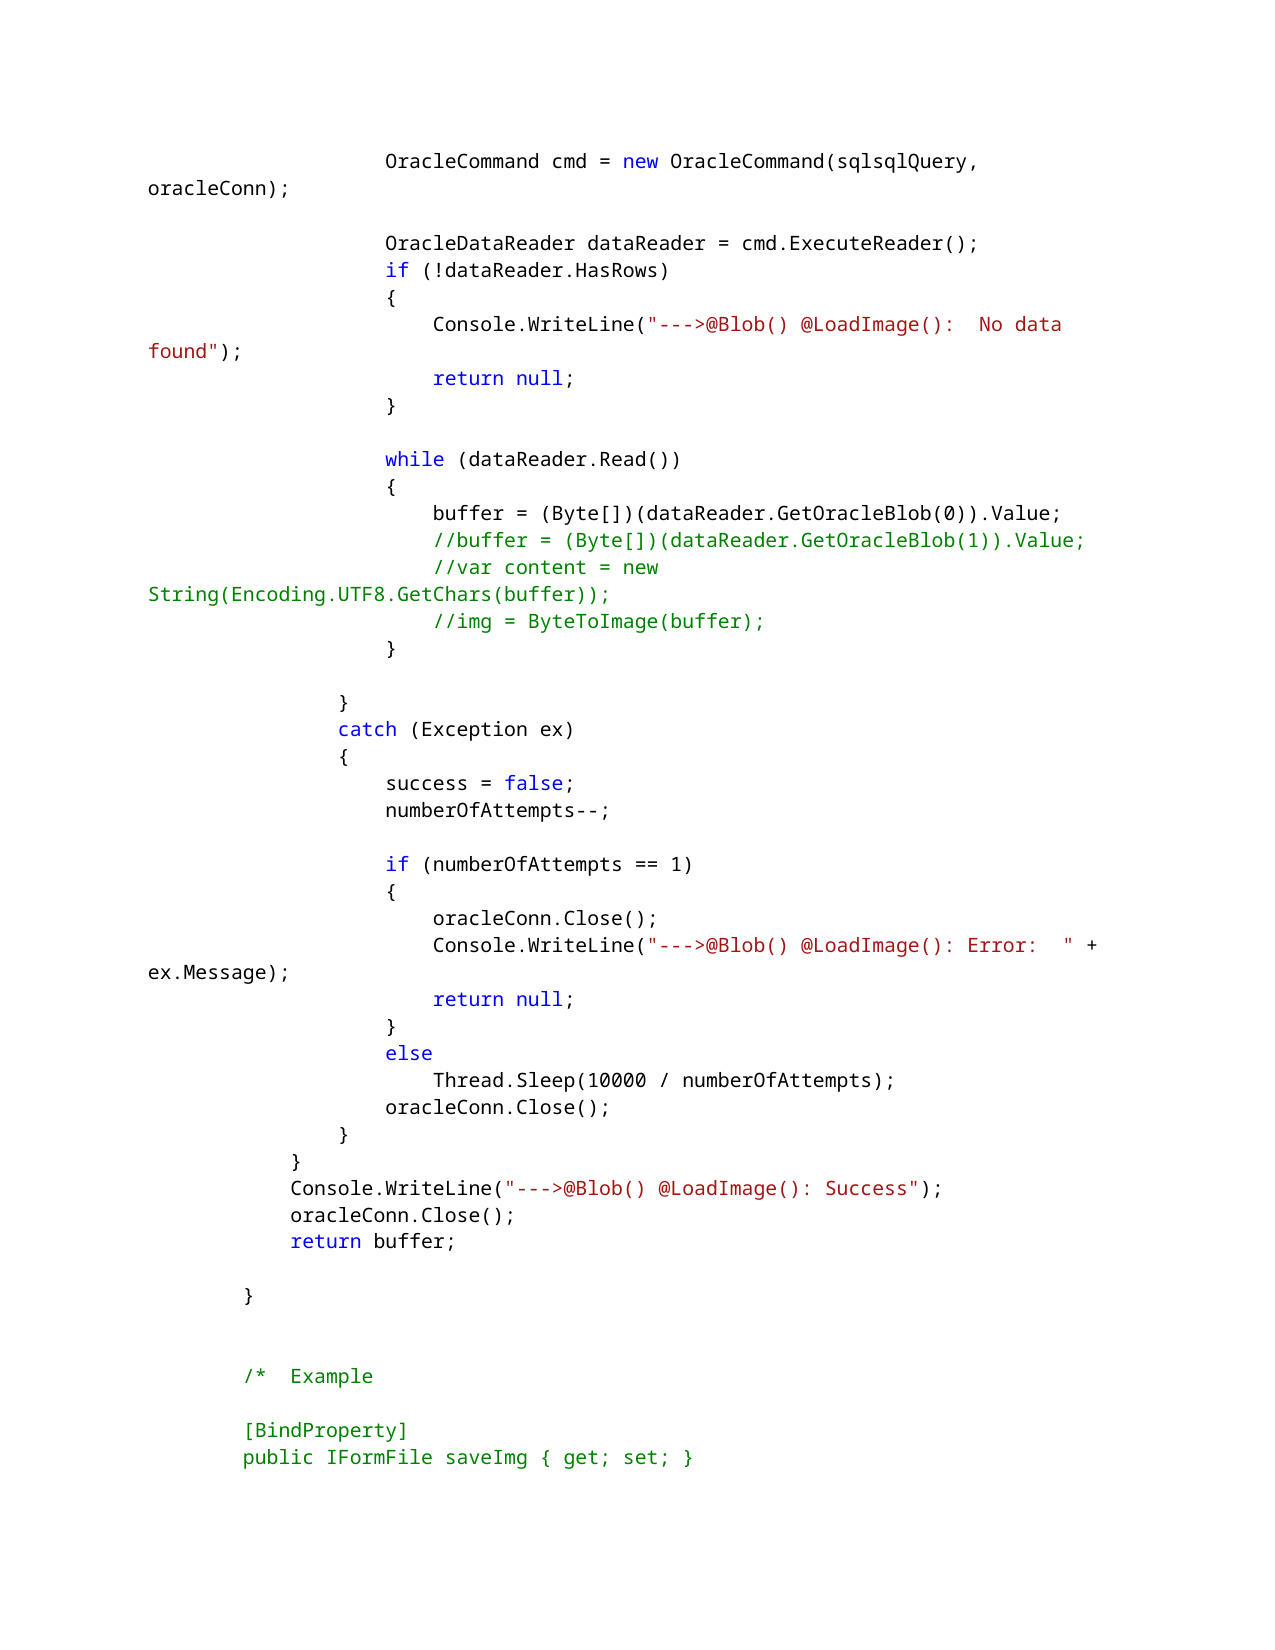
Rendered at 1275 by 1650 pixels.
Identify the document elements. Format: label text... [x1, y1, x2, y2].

text } [148, 1012, 1127, 1039]
text { [148, 283, 1127, 311]
text oracleConn.Close(); [148, 904, 1127, 931]
text } [148, 1282, 1127, 1309]
text /* Example [148, 1363, 1127, 1390]
text OracleDataReader dataReader = cmd.ExecuteReader(); [148, 229, 1127, 257]
text } [148, 1147, 1127, 1174]
text OracleCommand cmd = new OracleCommand(sqlsqlQuery, oracleConn); [148, 148, 1127, 202]
text Console.WriteLine("--->@Blob() @LoadImage(): Error: " + ex.Message); [148, 931, 1127, 985]
text if (numberOfAttempts == 1) [148, 850, 1127, 877]
text Console.WriteLine("--->@Blob() @LoadImage(): Success"); [148, 1174, 1127, 1201]
text Console.WriteLine("--->@Blob() @LoadImage(): No data found"); [148, 311, 1127, 364]
text { [148, 877, 1127, 904]
text Thread.Sleep(10000 / numberOfAttempts); [148, 1066, 1127, 1093]
text buffer = (Byte[])(dataReader.GetOracleBlob(0)).Value; [148, 499, 1127, 526]
text return null; [148, 364, 1127, 391]
text while (dataReader.Read()) [148, 445, 1127, 472]
text if (!dataReader.HasRows) [148, 257, 1127, 283]
text //img = ByteToImage(buffer); [148, 607, 1127, 634]
text oracleConn.Close(); [148, 1093, 1127, 1120]
text } [148, 391, 1127, 418]
text { [148, 742, 1127, 769]
text success = false; [148, 769, 1127, 796]
text return buffer; [148, 1228, 1127, 1255]
text //buffer = (Byte[])(dataReader.GetOracleBlob(1)).Value; [148, 526, 1127, 553]
text } [148, 688, 1127, 715]
text return null; [148, 985, 1127, 1012]
text oracleConn.Close(); [148, 1201, 1127, 1228]
text public IFormFile saveImg { get; set; } [148, 1444, 1127, 1471]
text //var content = new String(Encoding.UTF8.GetChars(buffer)); [148, 553, 1127, 607]
text [BindProperty] [148, 1417, 1127, 1444]
text } [148, 1120, 1127, 1147]
text catch (Exception ex) [148, 715, 1127, 742]
text { [148, 472, 1127, 499]
text numberOfAttempts--; [148, 796, 1127, 823]
text else [148, 1039, 1127, 1066]
text } [148, 634, 1127, 661]
